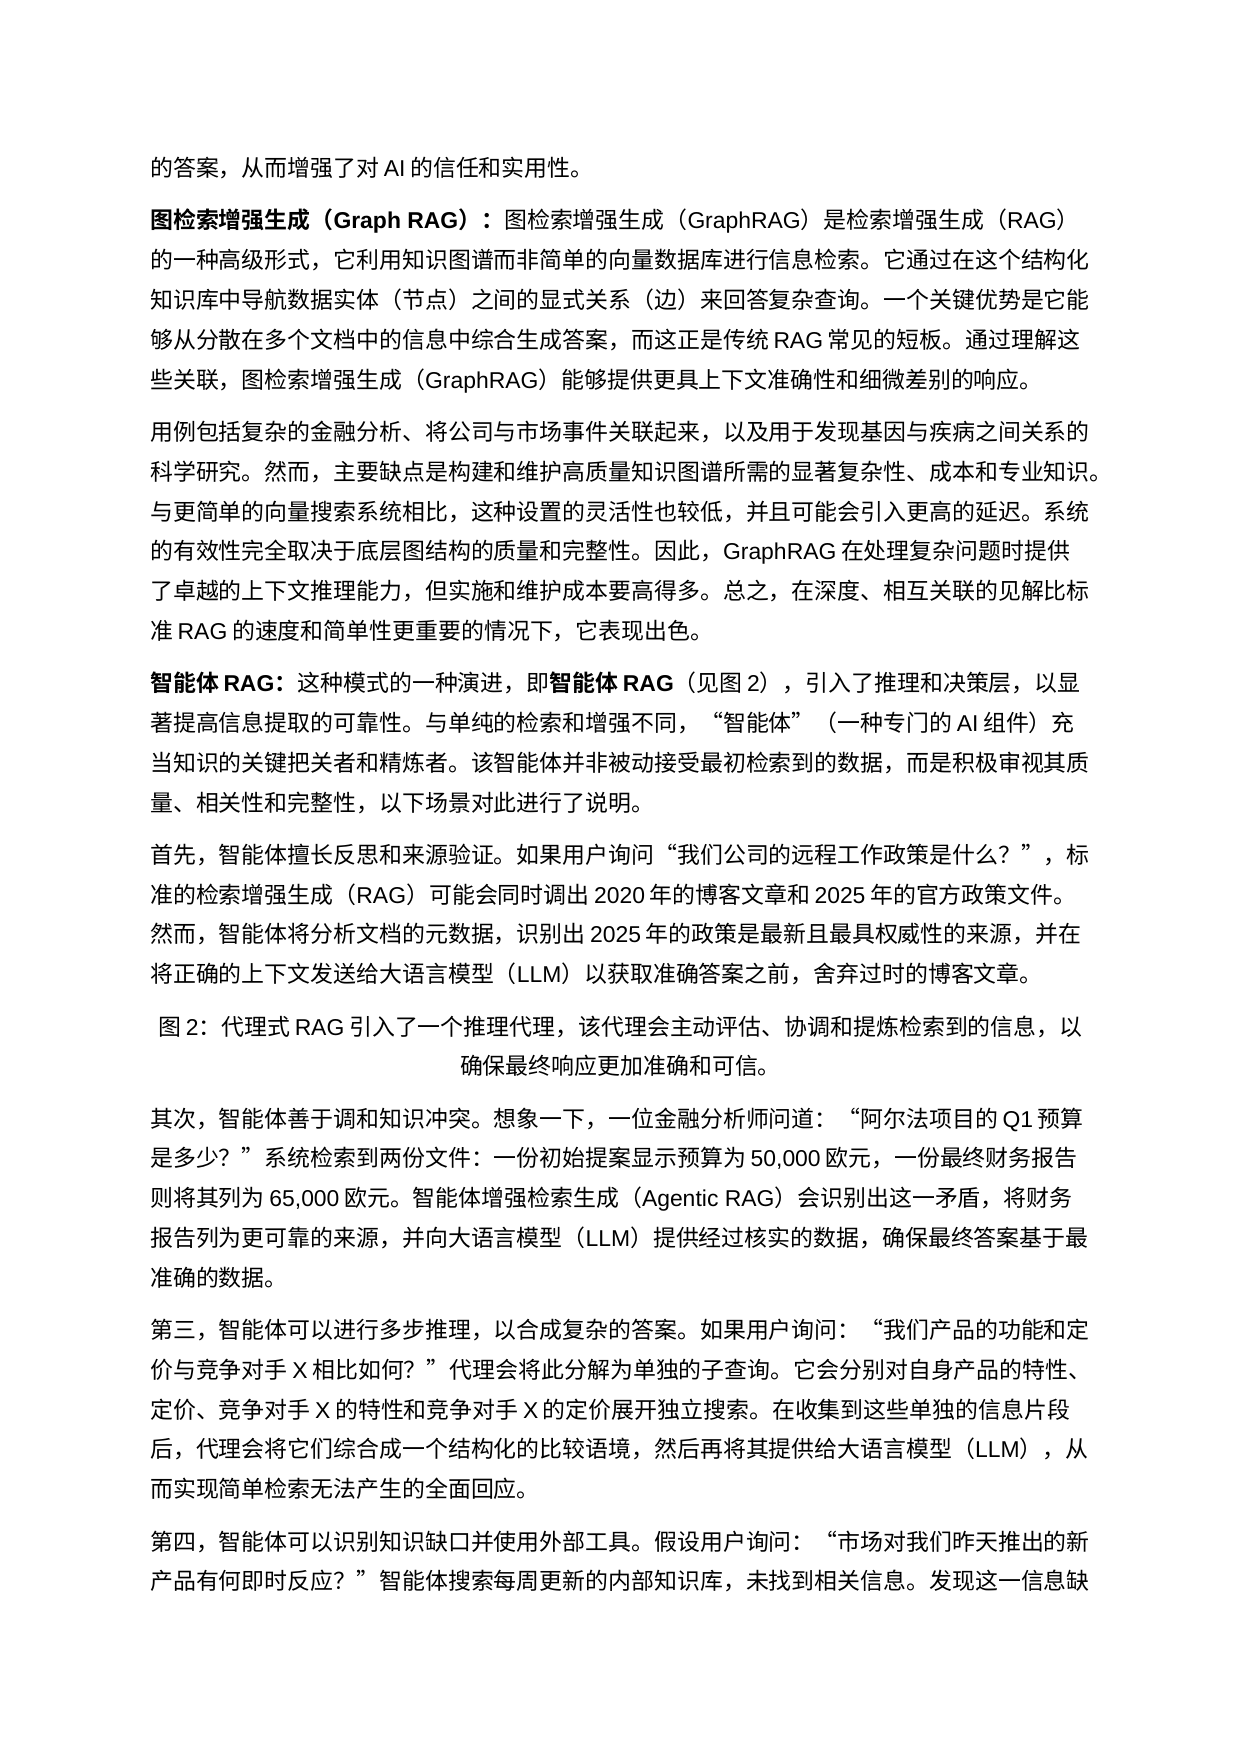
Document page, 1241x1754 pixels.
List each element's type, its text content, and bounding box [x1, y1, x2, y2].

text 图检索增强生成（Graph RAG）：图检索增强生成（GraphRAG）是检索增强生成（RAG）的一种高级形式，它利用知识图谱而非简单的向量数据库进行信息检索。它通过在这个结构化知识库中导航数据实体（节点）之间的显式关系（边）来回答复杂查询。一个关键优势是它能够从分散在多个文档中的信息中综合生成答案，而这正是传统RAG常见的短板。通过理解这些关联，图检索增强生成（GraphRAG）能够提供更具上下文准确性和细微差别的响应。 [150, 202, 1090, 395]
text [150, 150, 1090, 183]
text 第三，智能体可以进行多步推理，以合成复杂的答案。如果用户询问：“我们产品的功能和定价与竞争对手X相比如何？”代理会将此分解为单独的子查询。它会分别对自身产品的特性、定价、竞争对手X的特性和竞争对手X的定价展开独立搜索。在收集到这些单独的信息片段后，代理会将它们综合成一个结构化的比较语境，然后再将其提供给大语言模型（LLM），从而实现简单检索无法产生的全面回应。 [150, 1312, 1090, 1504]
text 其次，智能体善于调和知识冲突。想象一下，一位金融分析师问道：“阿尔法项目的Q1预算是多少？”系统检索到两份文件：一份初始提案显示预算为50,000欧元，一份最终财务报告则将其列为65,000欧元。智能体增强检索生成（Agentic RAG）会识别出这一矛盾，将财务报告列为更可靠的来源，并向大语言模型（LLM）提供经过核实的数据，确保最终答案基于最准确的数据。 [150, 1100, 1090, 1293]
text 智能体RAG：这种模式的一种演进，即智能体RAG（见图2），引入了推理和决策层，以显著提高信息提取的可靠性。与单纯的检索和增强不同，“智能体”（一种专门的AI组件）充当知识的关键把关者和精炼者。该智能体并非被动接受最初检索到的数据，而是积极审视其质量、相关性和完整性，以下场景对此进行了说明。 [150, 665, 1090, 818]
text 图2：代理式RAG引入了一个推理代理，该代理会主动评估、协调和提炼检索到的信息，以确保最终响应更加准确和可信。 [150, 1008, 1090, 1081]
text 首先，智能体擅长反思和来源验证。如果用户询问“我们公司的远程工作政策是什么？”，标准的检索增强生成（RAG）可能会同时调出2020年的博客文章和2025年的官方政策文件。然而，智能体将分析文档的元数据，识别出2025年的政策是最新且最具权威性的来源，并在将正确的上下文发送给大语言模型（LLM）以获取准确答案之前，舍弃过时的博客文章。 [150, 837, 1090, 989]
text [150, 1523, 1090, 1596]
text 用例包括复杂的金融分析、将公司与市场事件关联起来，以及用于发现基因与疾病之间关系的科学研究。然而，主要缺点是构建和维护高质量知识图谱所需的显著复杂性、成本和专业知识。与更简单的向量搜索系统相比，这种设置的灵活性也较低，并且可能会引入更高的延迟。系统的有效性完全取决于底层图结构的质量和完整性。因此，GraphRAG在处理复杂问题时提供了卓越的上下文推理能力，但实施和维护成本要高得多。总之，在深度、相互关联的见解比标准RAG的速度和简单性更重要的情况下，它表现出色。 [150, 414, 1090, 646]
